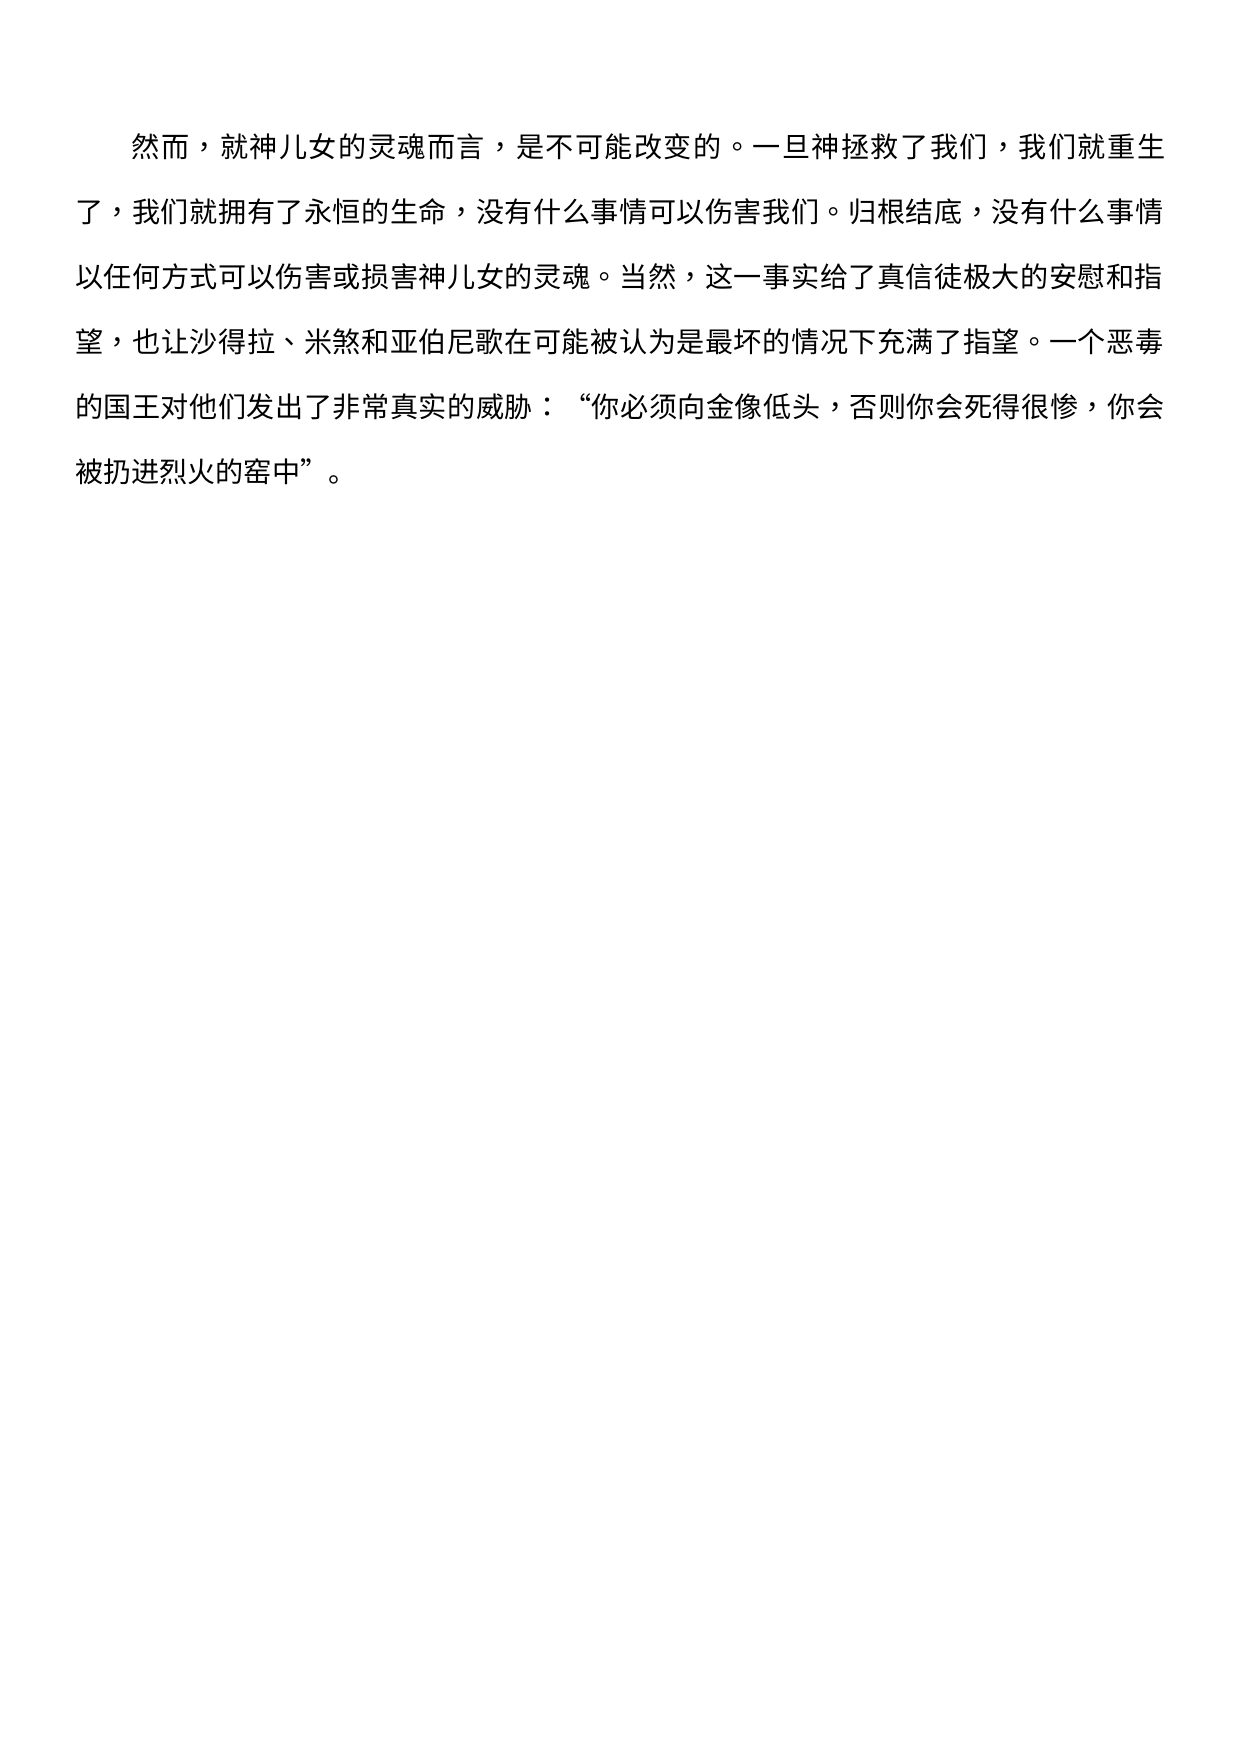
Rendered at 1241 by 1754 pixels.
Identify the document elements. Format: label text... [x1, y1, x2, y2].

text 然而，就神儿女的灵魂而言，是不可能改变的。一旦神拯救了我们，我们就重生了，我们就拥有了永恒的生命，没有什么事情可以伤害我们。归根结底，没有什么事情以任何方式可以伤害或损害神儿女的灵魂。当然，这一事实给了真信徒极大的安慰和指望，也让沙得拉、米煞和亚伯尼歌在可能被认为是最坏的情况下充满了指望。一个恶毒的国王对他们发出了非常真实的威胁：“你必须向金像低头，否则你会死得很惨，你会被扔进烈火的窑中”。 [75, 113, 1165, 503]
